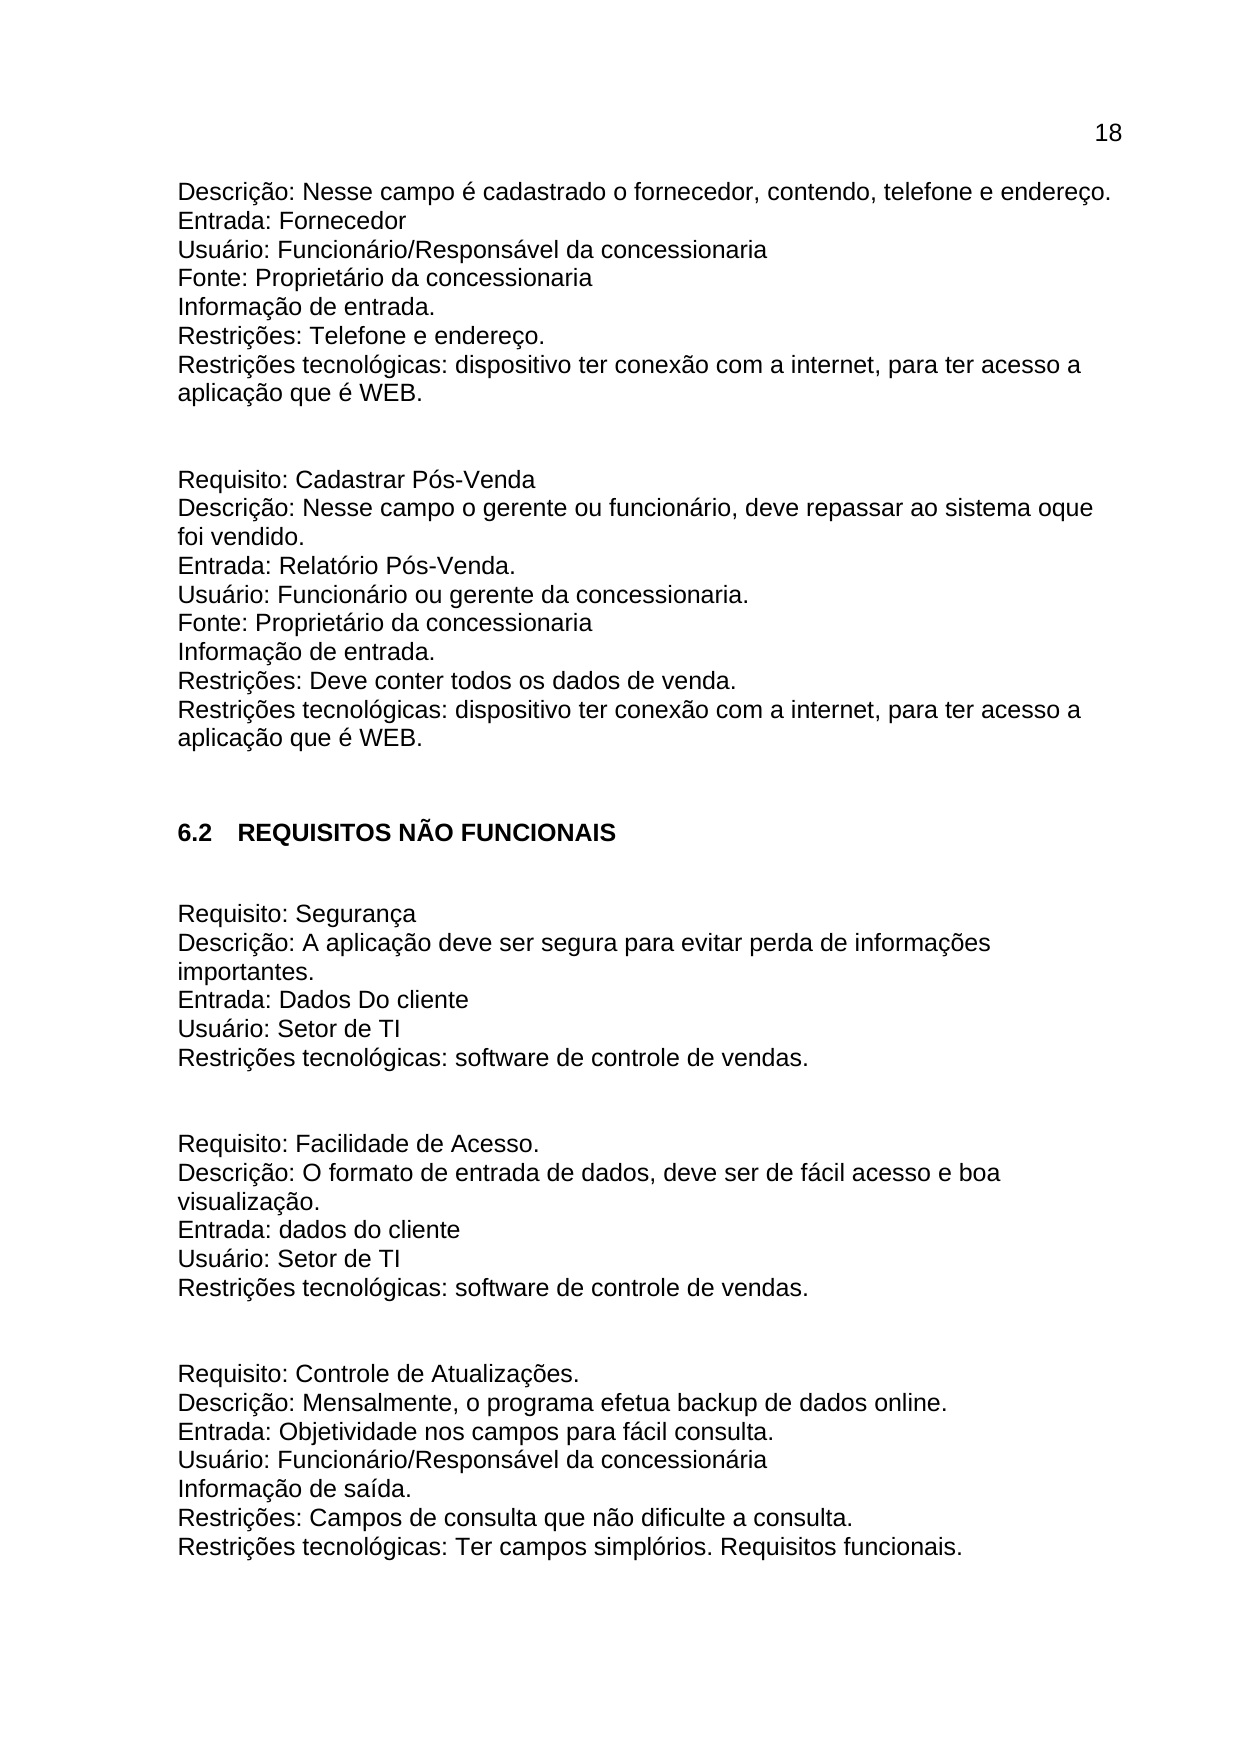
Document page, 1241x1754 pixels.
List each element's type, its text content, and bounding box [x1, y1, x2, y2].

text Requisito: Cadastrar Pós-Venda [177, 465, 1122, 493]
text Restrições tecnológicas: software de controle de vendas. [177, 1273, 1122, 1302]
text Entrada: dados do cliente [177, 1215, 1122, 1244]
text Restrições tecnológicas: dispositivo ter conexão com a internet, para ter acesso a aplicação que é WEB. [177, 350, 1122, 407]
text Entrada: Fornecedor [177, 206, 1122, 235]
subtitle REQUISITOS NÃO FUNCIONAIS [177, 818, 1122, 847]
text Descrição: Nesse campo é cadastrado o fornecedor, contendo, telefone e endereço. [177, 177, 1122, 206]
text Restrições tecnológicas: software de controle de vendas. [177, 1043, 1122, 1072]
text Usuário: Setor de TI [177, 1244, 1122, 1273]
text Entrada: Dados Do cliente [177, 985, 1122, 1014]
text Entrada: Objetividade nos campos para fácil consulta. [177, 1417, 1122, 1445]
text Restrições tecnológicas: Ter campos simplórios. Requisitos funcionais. [177, 1532, 1122, 1560]
text Informação de entrada. [177, 637, 1122, 666]
text Restrições: Campos de consulta que não dificulte a consulta. [177, 1503, 1122, 1532]
text Requisito: Controle de Atualizações. [177, 1359, 1122, 1388]
text Usuário: Funcionário/Responsável da concessionária [177, 1445, 1122, 1474]
text Informação de saída. [177, 1474, 1122, 1503]
text Informação de entrada. [177, 292, 1122, 321]
text Entrada: Relatório Pós-Venda. [177, 551, 1122, 580]
text Usuário: Funcionário ou gerente da concessionaria. [177, 580, 1122, 608]
text Restrições tecnológicas: dispositivo ter conexão com a internet, para ter acesso a aplicação que é WEB. [177, 695, 1122, 752]
text Fonte: Proprietário da concessionaria [177, 263, 1122, 292]
text Restrições: Deve conter todos os dados de venda. [177, 666, 1122, 695]
text Usuário: Setor de TI [177, 1014, 1122, 1043]
text Usuário: Funcionário/Responsável da concessionaria [177, 235, 1122, 263]
text Descrição: Nesse campo o gerente ou funcionário, deve repassar ao sistema oque foi vendido. [177, 493, 1122, 551]
text Descrição: O formato de entrada de dados, deve ser de fácil acesso e boa visualização. [177, 1158, 1122, 1215]
text Restrições: Telefone e endereço. [177, 321, 1122, 350]
text Descrição: A aplicação deve ser segura para evitar perda de informações importantes. [177, 928, 1122, 985]
text Descrição: Mensalmente, o programa efetua backup de dados online. [177, 1388, 1122, 1417]
text Requisito: Facilidade de Acesso. [177, 1129, 1122, 1158]
text Fonte: Proprietário da concessionaria [177, 608, 1122, 637]
text Requisito: Segurança [177, 899, 1122, 928]
